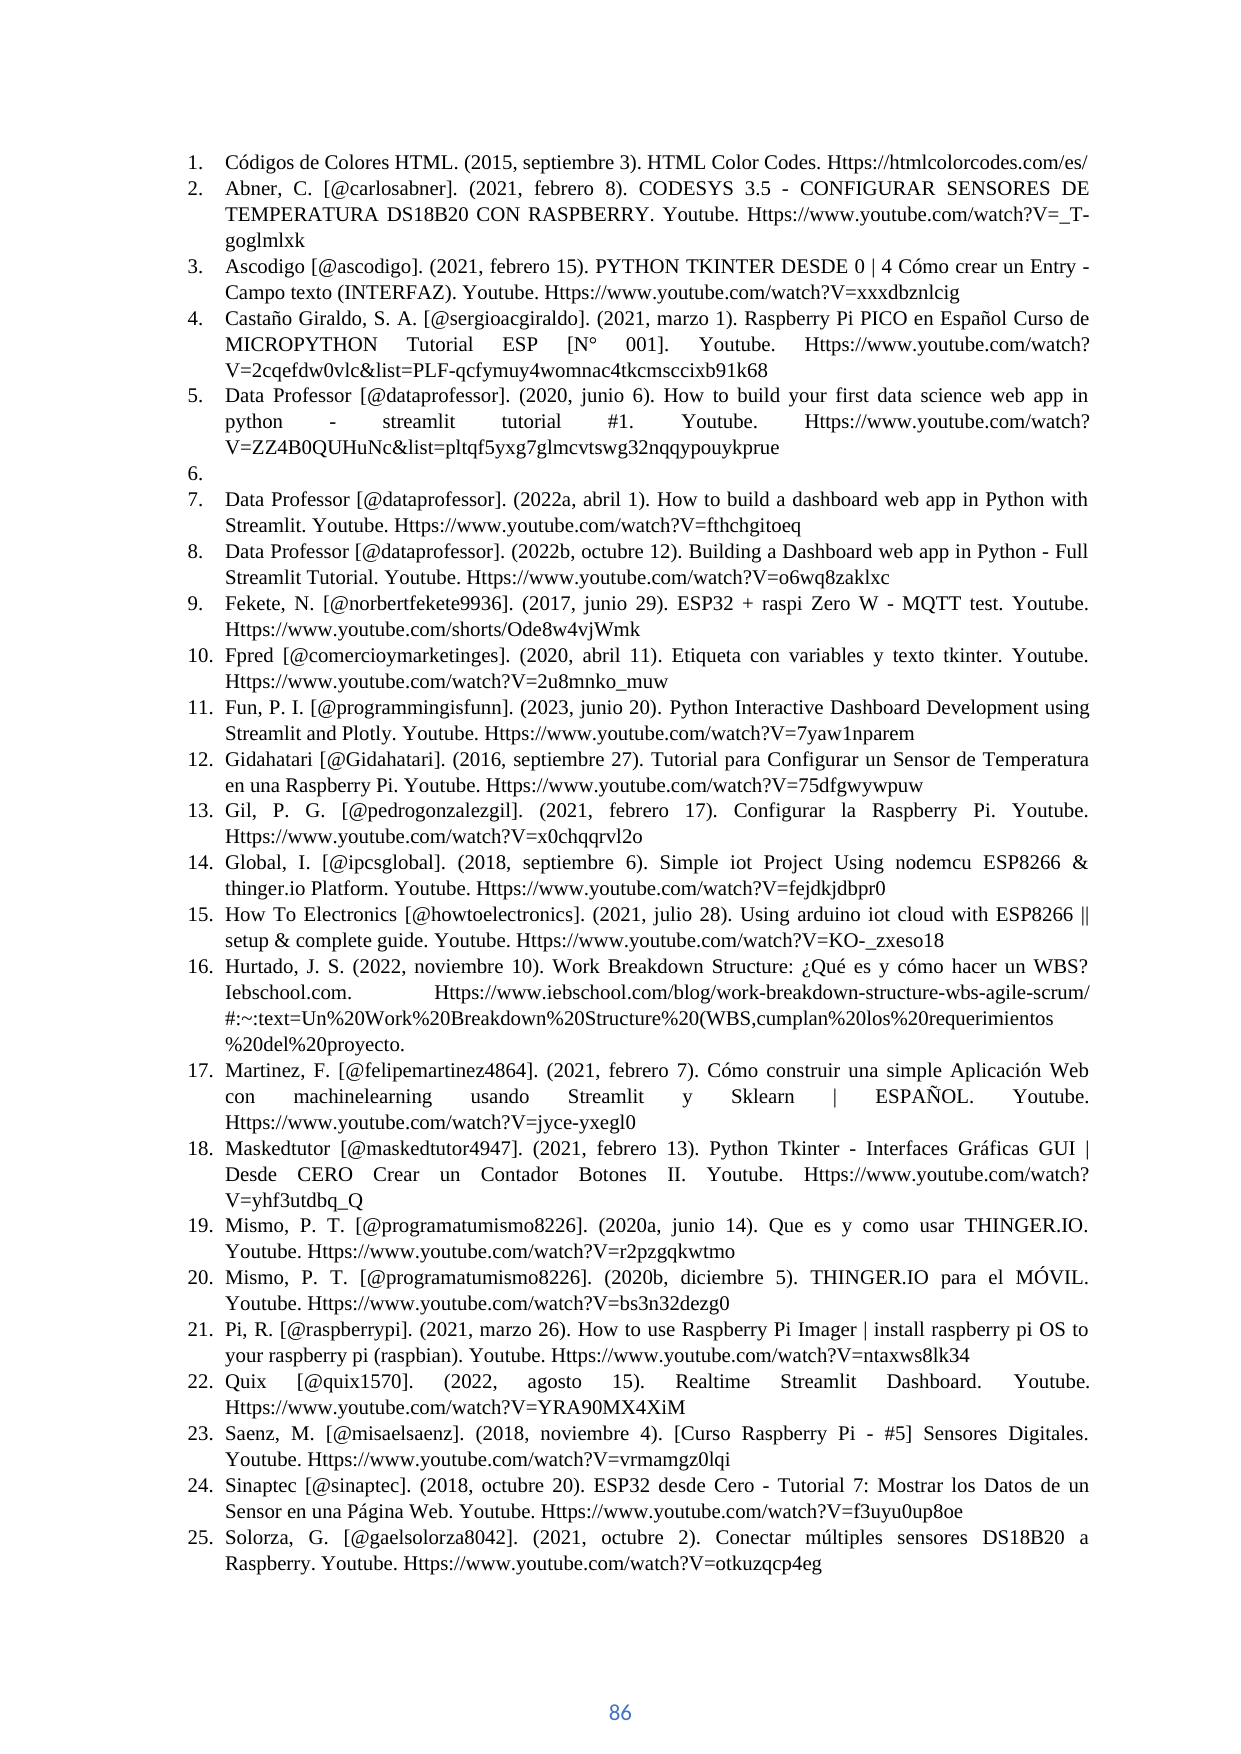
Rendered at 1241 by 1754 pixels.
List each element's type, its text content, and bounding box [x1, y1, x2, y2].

list Solorza, G. [@gaelsolorza8042]. (2021, octubre 2). Conectar múltiples sensores DS18B20 a Raspberry. Youtube. Https://www.youtube.com/watch?V=otkuzqcp4eg [187, 1525, 1090, 1575]
list Abner, C. [@carlosabner]. (2021, febrero 8). CODESYS 3.5 - CONFIGURAR SENSORES DE TEMPERATURA DS18B20 CON RASPBERRY. Youtube. Https://www.youtube.com/watch?V=_T-goglmlxk [187, 176, 1090, 252]
list Ascodigo [@ascodigo]. (2021, febrero 15). PYTHON TKINTER DESDE 0 | 4 Cómo crear un Entry - Campo texto (INTERFAZ). Youtube. Https://www.youtube.com/watch?V=xxxdbznlcig [187, 254, 1090, 304]
list Fekete, N. [@norbertfekete9936]. (2017, junio 29). ESP32 + raspi Zero W - MQTT test. Youtube. Https://www.youtube.com/shorts/Ode8w4vjWmk [187, 591, 1090, 641]
list Mismo, P. T. [@programatumismo8226]. (2020b, diciembre 5). THINGER.IO para el MÓVIL. Youtube. Https://www.youtube.com/watch?V=bs3n32dezg0 [187, 1265, 1090, 1315]
list Maskedtutor [@maskedtutor4947]. (2021, febrero 13). Python Tkinter - Interfaces Gráficas GUI | Desde CERO Crear un Contador Botones II. Youtube. Https://www.youtube.com/watch?V=yhf3utdbq_Q [187, 1136, 1090, 1212]
list Gil, P. G. [@pedrogonzalezgil]. (2021, febrero 17). Configurar la Raspberry Pi. Youtube. Https://www.youtube.com/watch?V=x0chqqrvl2o [187, 798, 1090, 848]
list Global, I. [@ipcsglobal]. (2018, septiembre 6). Simple iot Project Using nodemcu ESP8266 & thinger.io Platform. Youtube. Https://www.youtube.com/watch?V=fejdkjdbpr0 [187, 850, 1090, 900]
list Data Professor [@dataprofessor]. (2022b, octubre 12). Building a Dashboard web app in Python - Full Streamlit Tutorial. Youtube. Https://www.youtube.com/watch?V=o6wq8zaklxc [187, 539, 1090, 589]
list Saenz, M. [@misaelsaenz]. (2018, noviembre 4). [Curso Raspberry Pi - #5] Sensores Digitales. Youtube. Https://www.youtube.com/watch?V=vrmamgz0lqi [187, 1421, 1090, 1471]
list Sinaptec [@sinaptec]. (2018, octubre 20). ESP32 desde Cero - Tutorial 7: Mostrar los Datos de un Sensor en una Página Web. Youtube. Https://www.youtube.com/watch?V=f3uyu0up8oe [187, 1473, 1090, 1523]
list Hurtado, J. S. (2022, noviembre 10). Work Breakdown Structure: ¿Qué es y cómo hacer un WBS? Iebschool.com. Https://www.iebschool.com/blog/work-breakdown-structure-wbs-agile-scrum/#:~:text=Un%20Work%20Breakdown%20Structure%20(WBS,cumplan%20los%20requerimientos%20del%20proyecto. [187, 954, 1090, 1056]
list Martinez, F. [@felipemartinez4864]. (2021, febrero 7). Cómo construir una simple Aplicación Web con machinelearning usando Streamlit y Sklearn | ESPAÑOL. Youtube. Https://www.youtube.com/watch?V=jyce-yxegl0 [187, 1058, 1090, 1134]
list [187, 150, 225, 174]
list Fun, P. I. [@programmingisfunn]. (2023, junio 20). Python Interactive Dashboard Development using Streamlit and Plotly. Youtube. Https://www.youtube.com/watch?V=7yaw1nparem [187, 695, 1090, 745]
list Fpred [@comercioymarketinges]. (2020, abril 11). Etiqueta con variables y texto tkinter. Youtube. Https://www.youtube.com/watch?V=2u8mnko_muw [187, 643, 1090, 693]
list Data Professor [@dataprofessor]. (2020, junio 6). How to build your first data science web app in python - streamlit tutorial #1. Youtube. Https://www.youtube.com/watch?V=ZZ4B0QUHuNc&list=pltqf5yxg7glmcvtswg32nqqypouykprue [187, 383, 1090, 459]
list Data Professor [@dataprofessor]. (2022a, abril 1). How to build a dashboard web app in Python with Streamlit. Youtube. Https://www.youtube.com/watch?V=fthchgitoeq [187, 487, 1090, 537]
list Castaño Giraldo, S. A. [@sergioacgiraldo]. (2021, marzo 1). Raspberry Pi PICO en Español Curso de MICROPYTHON Tutorial ESP [N° 001]. Youtube. Https://www.youtube.com/watch?V=2cqefdw0vlc&list=PLF-qcfymuy4womnac4tkcmsccixb91k68 [187, 306, 1090, 382]
list Pi, R. [@raspberrypi]. (2021, marzo 26). How to use Raspberry Pi Imager | install raspberry pi OS to your raspberry pi (raspbian). Youtube. Https://www.youtube.com/watch?V=ntaxws8lk34 [187, 1317, 1090, 1367]
list How To Electronics [@howtoelectronics]. (2021, julio 28). Using arduino iot cloud with ESP8266 || setup & complete guide. Youtube. Https://www.youtube.com/watch?V=KO-_zxeso18 [187, 902, 1090, 952]
list Gidahatari [@Gidahatari]. (2016, septiembre 27). Tutorial para Configurar un Sensor de Temperatura en una Raspberry Pi. Youtube. Https://www.youtube.com/watch?V=75dfgwywpuw [187, 747, 1090, 797]
list Quix [@quix1570]. (2022, agosto 15). Realtime Streamlit Dashboard. Youtube. Https://www.youtube.com/watch?V=YRA90MX4XiM [187, 1369, 1090, 1419]
list Mismo, P. T. [@programatumismo8226]. (2020a, junio 14). Que es y como usar THINGER.IO. Youtube. Https://www.youtube.com/watch?V=r2pzgqkwtmo [187, 1213, 1090, 1263]
